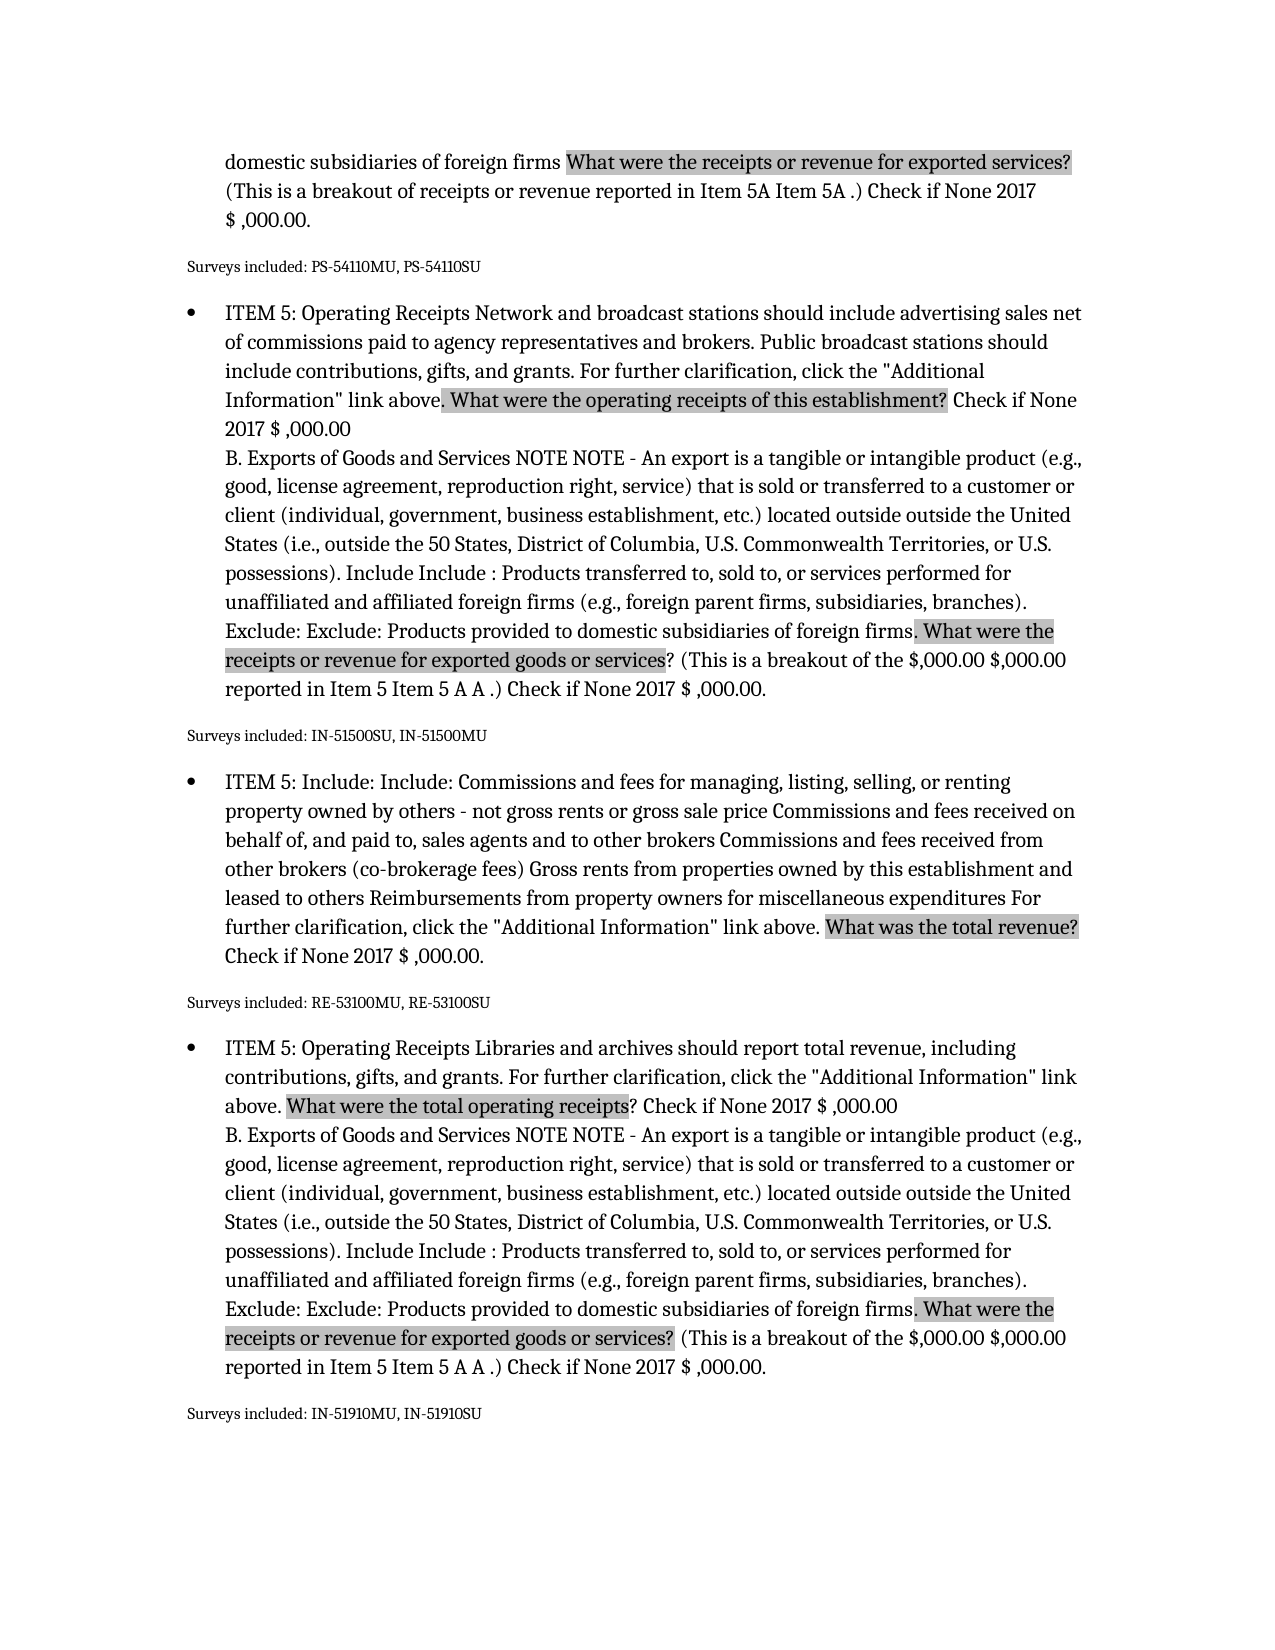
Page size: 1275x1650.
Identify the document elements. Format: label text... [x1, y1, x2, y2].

list ITEM 5: Operating Receipts Network and broadcast stations should include advertising sales net of commissions paid to agency representatives and brokers. Public broadcast stations should include contributions, gifts, and grants. For further clarification, click the "Additional Information" link above. What were the operating receipts of this establishment? Check if None 2017 $ ,000.00 [187, 301, 1087, 442]
text Surveys included: IN-51910MU, IN-51910SU [187, 1404, 1087, 1423]
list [225, 150, 1087, 233]
list ITEM 5: Include: Include: Commissions and fees for managing, listing, selling, or renting property owned by others - not gross rents or gross sale price Commissions and fees received on behalf of, and paid to, sales agents and to other brokers Commissions and fees received from other brokers (co-brokerage fees) Gross rents from properties owned by this establishment and leased to others Reimbursements from property owners for miscellaneous expenditures For further clarification, click the "Additional Information" link above. What was the total revenue? Check if None 2017 $ ,000.00. [187, 769, 1087, 968]
text Surveys included: IN-51500SU, IN-51500MU [187, 727, 1087, 746]
text Surveys included: RE-53100MU, RE-53100SU [187, 993, 1087, 1012]
list B. Exports of Goods and Services NOTE NOTE - An export is a tangible or intangible product (e.g., good, license agreement, reproduction right, service) that is sold or transferred to a customer or client (individual, government, business establishment, etc.) located outside outside the United States (i.e., outside the 50 States, District of Columbia, U.S. Commonwealth Territories, or U.S. possessions). Include Include : Products transferred to, sold to, or services performed for unaffiliated and affiliated foreign firms (e.g., foreign parent firms, subsidiaries, branches). Exclude: Exclude: Products provided to domestic subsidiaries of foreign firms. What were the receipts or revenue for exported goods or services? (This is a breakout of the $,000.00 $,000.00 reported in Item 5 Item 5 A A .) Check if None 2017 $ ,000.00. [225, 445, 1087, 702]
list B. Exports of Goods and Services NOTE NOTE - An export is a tangible or intangible product (e.g., good, license agreement, reproduction right, service) that is sold or transferred to a customer or client (individual, government, business establishment, etc.) located outside outside the United States (i.e., outside the 50 States, District of Columbia, U.S. Commonwealth Territories, or U.S. possessions). Include Include : Products transferred to, sold to, or services performed for unaffiliated and affiliated foreign firms (e.g., foreign parent firms, subsidiaries, branches). Exclude: Exclude: Products provided to domestic subsidiaries of foreign firms. What were the receipts or revenue for exported goods or services? (This is a breakout of the $,000.00 $,000.00 reported in Item 5 Item 5 A A .) Check if None 2017 $ ,000.00. [225, 1123, 1087, 1380]
text Surveys included: PS-54110MU, PS-54110SU [187, 258, 1087, 277]
list ITEM 5: Operating Receipts Libraries and archives should report total revenue, including contributions, gifts, and grants. For further clarification, click the "Additional Information" link above. What were the total operating receipts? Check if None 2017 $ ,000.00 [187, 1036, 1087, 1119]
